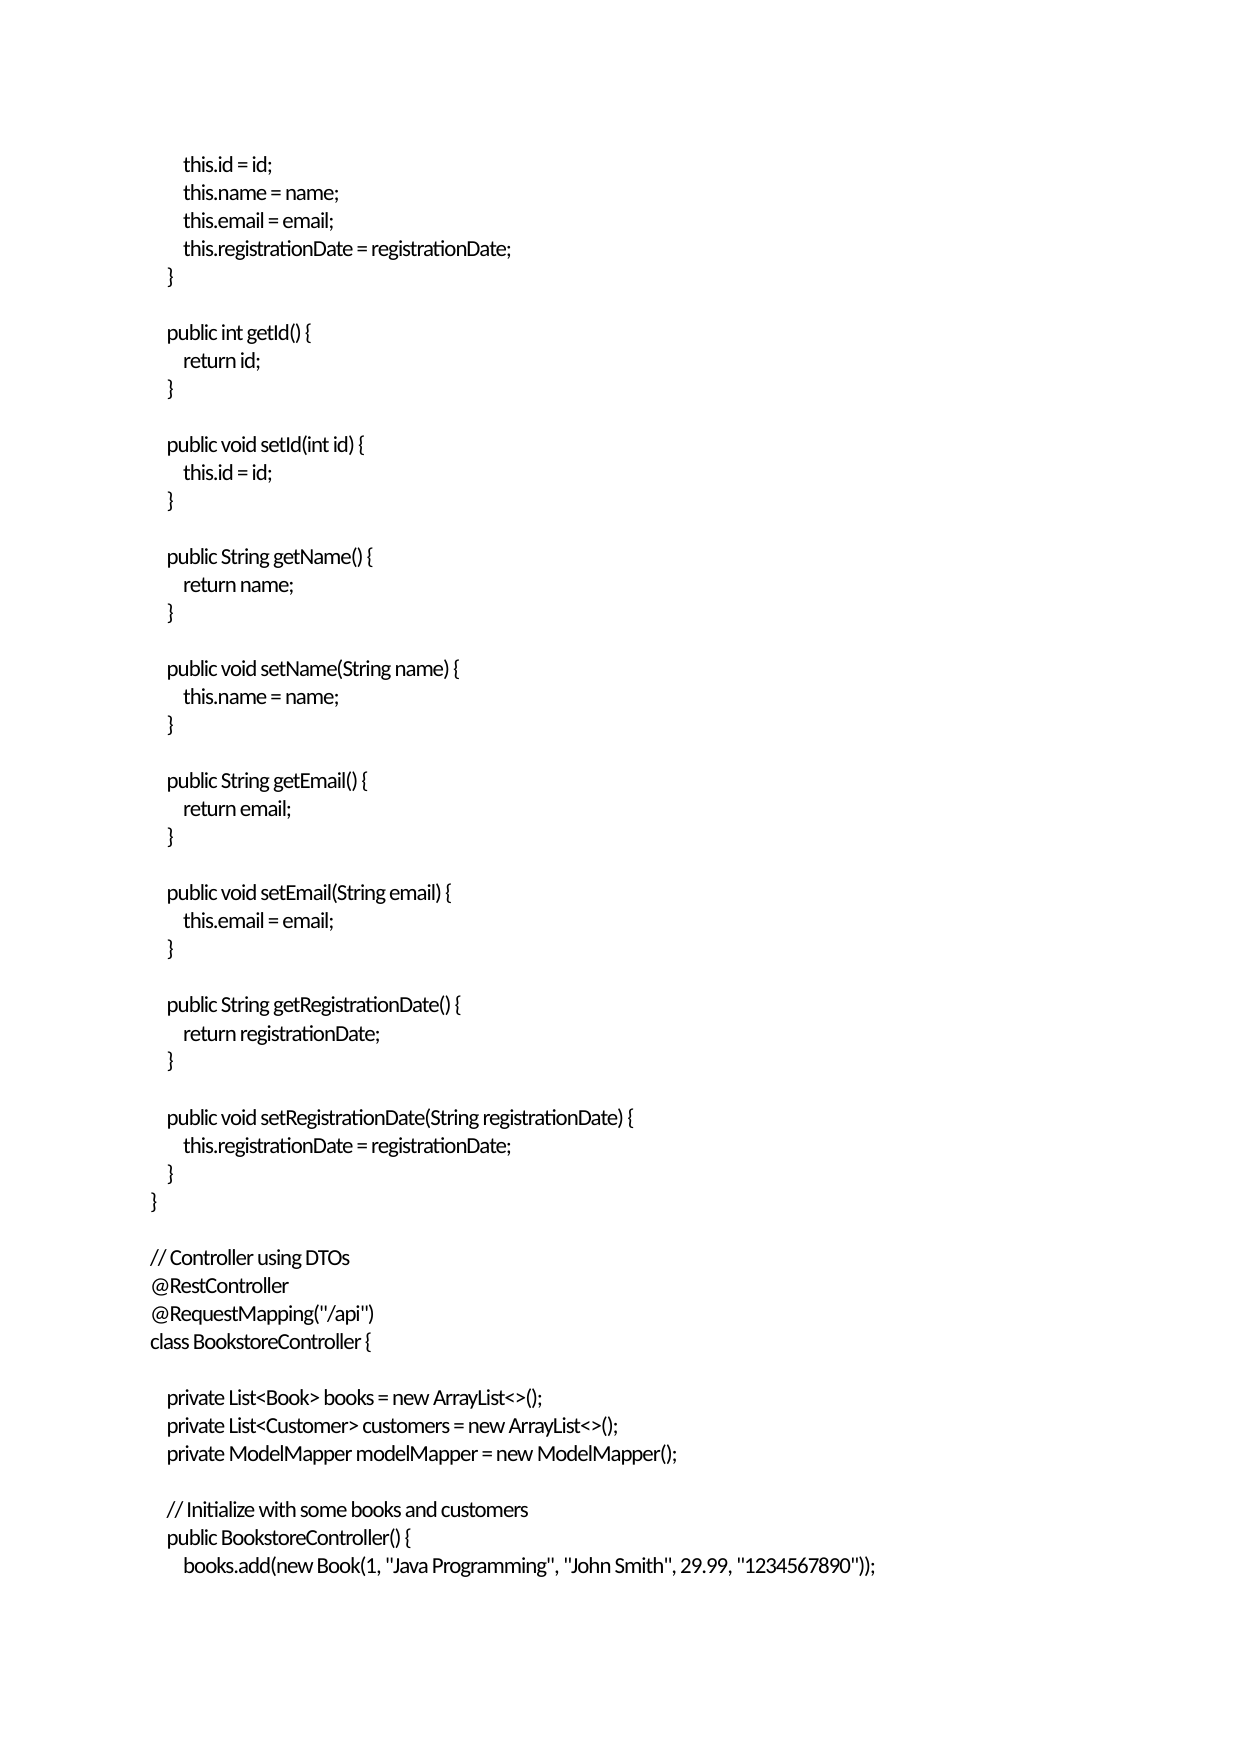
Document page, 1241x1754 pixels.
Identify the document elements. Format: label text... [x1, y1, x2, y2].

text this.id = id; [150, 458, 1090, 486]
text } [150, 1159, 1090, 1187]
text this.id = id; [150, 150, 1090, 178]
text public String getRegistrationDate() { [150, 991, 1090, 1019]
text public String getEmail() { [150, 766, 1090, 794]
text @RequestMapping("/api") [150, 1299, 1090, 1327]
text @RestController [150, 1271, 1090, 1299]
text } [150, 598, 1090, 626]
text this.email = email; [150, 907, 1090, 934]
text } [150, 934, 1090, 963]
text public void setRegistrationDate(String registrationDate) { [150, 1103, 1090, 1131]
text return id; [150, 346, 1090, 374]
text this.registrationDate = registrationDate; [150, 1131, 1090, 1159]
text public int getId() { [150, 318, 1090, 346]
text } [150, 1047, 1090, 1075]
text this.name = name; [150, 178, 1090, 206]
text // Initialize with some books and customers [150, 1495, 1090, 1523]
text } [150, 822, 1090, 851]
text this.email = email; [150, 206, 1090, 234]
text } [150, 710, 1090, 738]
text private ModelMapper modelMapper = new ModelMapper(); [150, 1439, 1090, 1467]
text public void setId(int id) { [150, 430, 1090, 458]
text public String getName() { [150, 542, 1090, 570]
text return registrationDate; [150, 1019, 1090, 1047]
text private List<Book> books = new ArrayList<>(); [150, 1383, 1090, 1411]
text } [150, 486, 1090, 514]
text books.add(new Book(1, "Java Programming", "John Smith", 29.99, "1234567890")); [150, 1551, 1090, 1579]
text this.registrationDate = registrationDate; [150, 234, 1090, 262]
text this.name = name; [150, 682, 1090, 710]
text private List<Customer> customers = new ArrayList<>(); [150, 1411, 1090, 1439]
text public void setName(String name) { [150, 654, 1090, 682]
text } [150, 374, 1090, 402]
text return name; [150, 570, 1090, 598]
text public BookstoreController() { [150, 1523, 1090, 1551]
text } [150, 262, 1090, 290]
text // Controller using DTOs [150, 1243, 1090, 1271]
text return email; [150, 794, 1090, 822]
text } [150, 1187, 1090, 1215]
text public void setEmail(String email) { [150, 878, 1090, 907]
text class BookstoreController { [150, 1327, 1090, 1355]
